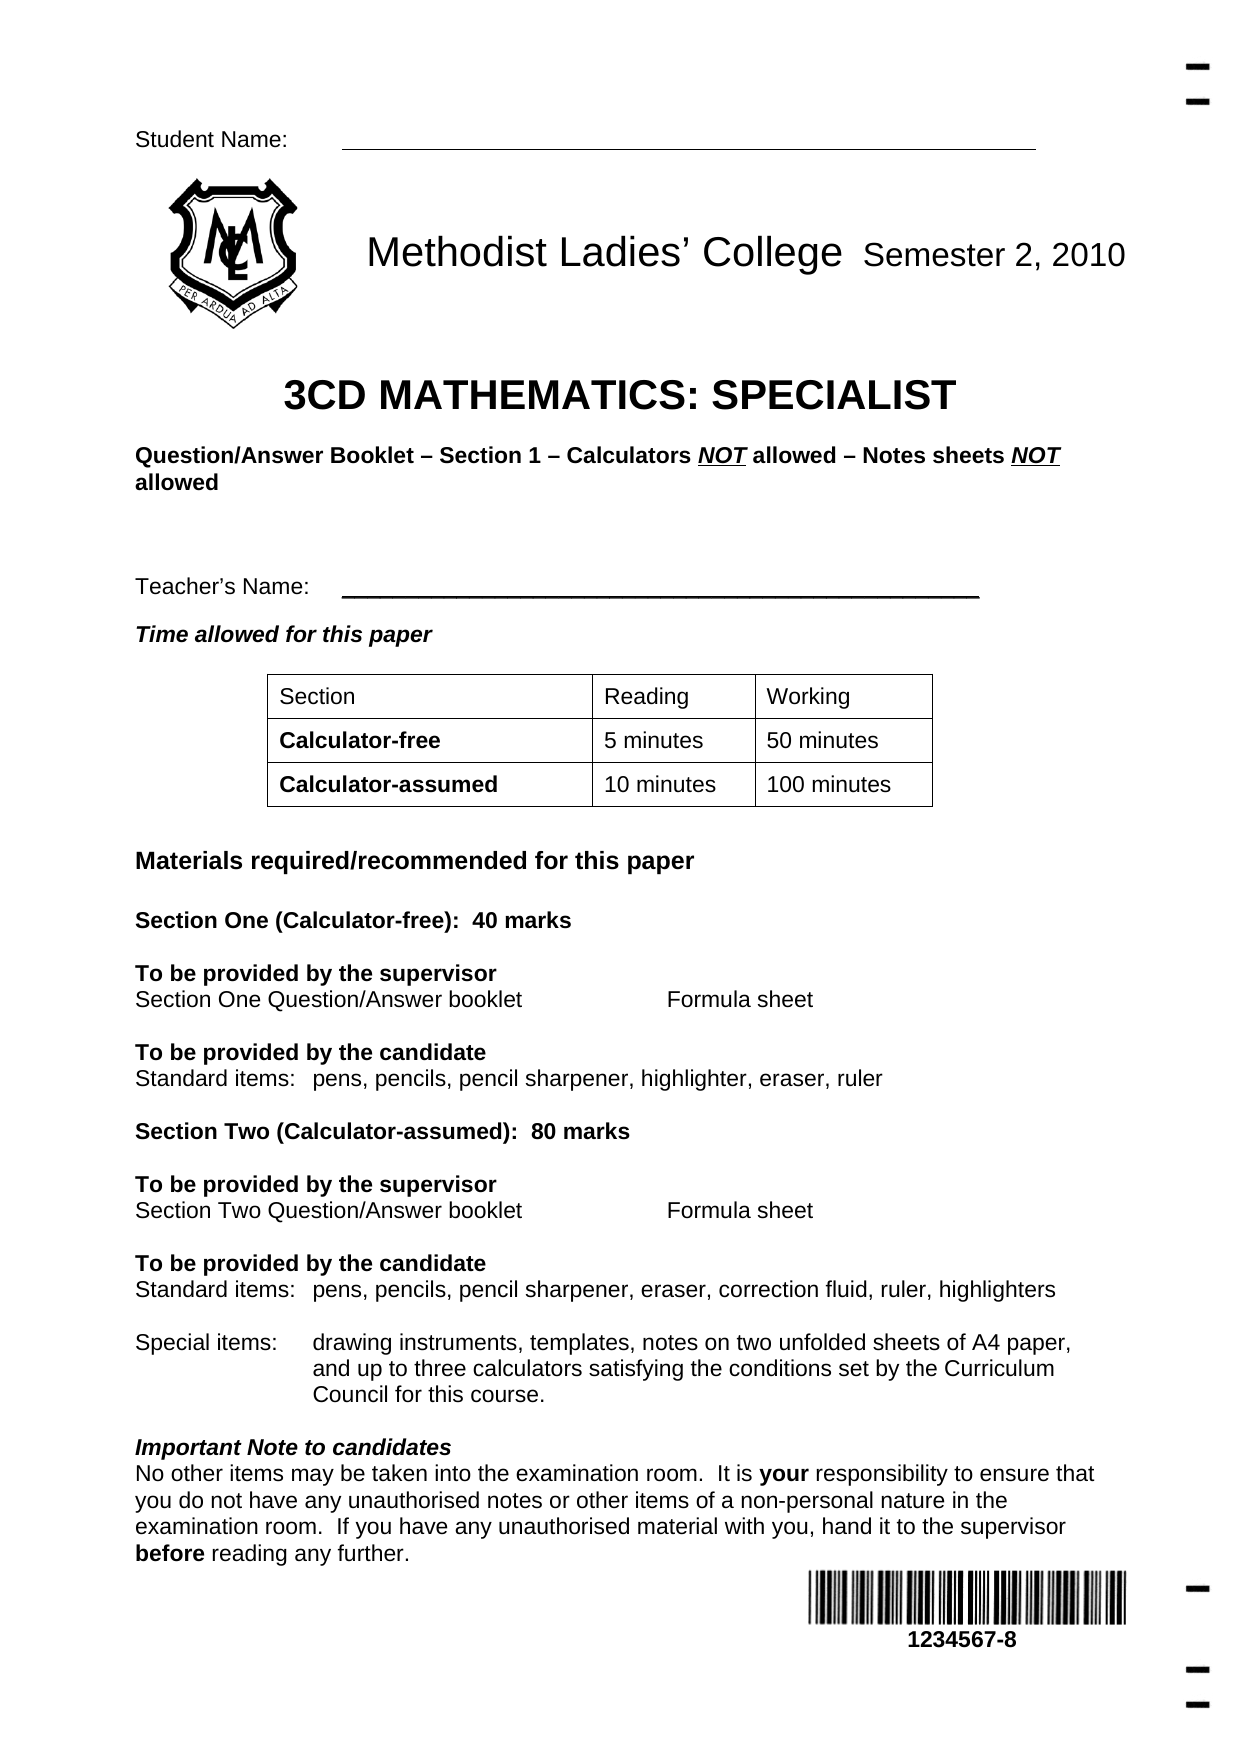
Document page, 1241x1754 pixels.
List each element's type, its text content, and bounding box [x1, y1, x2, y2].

subtitle Materials required/recommended for this paper [135, 846, 1105, 874]
text Student Name: [135, 126, 1105, 153]
table_cell 100 minutes [756, 763, 932, 806]
text To be provided by the candidate [135, 1039, 1105, 1065]
text 3CD MATHEMATICS: SPECIALIST [135, 371, 1105, 418]
picture [1153, 1693, 1213, 1724]
table_cell 10 minutes [593, 763, 755, 806]
text Special items: drawing instruments, templates, notes on two unfolded sheets of A4 paper, and up to three calculators satisfying the conditions set by the Curriculum Council for this course. [135, 1329, 1105, 1408]
table_header Working [756, 675, 932, 718]
table_cell Calculator-free [268, 719, 592, 762]
text Teacher’s Name: __________________________________________________ [135, 573, 1105, 599]
text Time allowed for this paper [135, 621, 1105, 647]
table_cell Calculator-assumed [268, 763, 592, 806]
table_header Section [268, 675, 592, 718]
table_cell 50 minutes [756, 719, 932, 762]
table_header Methodist Ladies’ College Semester 2, 2010 [342, 179, 1150, 347]
text To be provided by the candidate [135, 1249, 1105, 1276]
text Question/Answer Booklet – Section 1 – Calculators NOT allowed – Notes sheets NOT allowed [135, 442, 1105, 495]
text Section One Question/Answer booklet Formula sheet [135, 986, 1105, 1012]
table_header [593, 675, 755, 718]
text To be provided by the supervisor [135, 1171, 1105, 1197]
text Standard items: pens, pencils, pencil sharpener, eraser, correction fluid, ruler, highlighters [135, 1276, 1105, 1302]
picture [1153, 90, 1213, 121]
picture [1153, 1578, 1213, 1608]
text Standard items: pens, pencils, pencil sharpener, highlighter, eraser, ruler [135, 1065, 1105, 1091]
table_cell 5 minutes [593, 719, 755, 762]
text Section Two (Calculator-assumed): 80 marks [135, 1118, 1105, 1144]
picture [797, 1560, 1139, 1628]
text Section One (Calculator-free): 40 marks [135, 907, 1105, 933]
picture [1153, 1659, 1213, 1689]
text To be provided by the supervisor [135, 960, 1105, 986]
picture [168, 178, 298, 329]
picture [1153, 56, 1213, 86]
table_header [124, 179, 342, 347]
text No other items may be taken into the examination room. It is your responsibility to ensure that you do not have any unauthorised notes or other items of a non-personal nature in the examination room. If you have any unauthorised material with you, hand it to the supervisor before reading any further. [135, 1460, 1105, 1566]
text Section Two Question/Answer booklet Formula sheet [135, 1197, 1105, 1223]
text Important Note to candidates [135, 1434, 1105, 1460]
